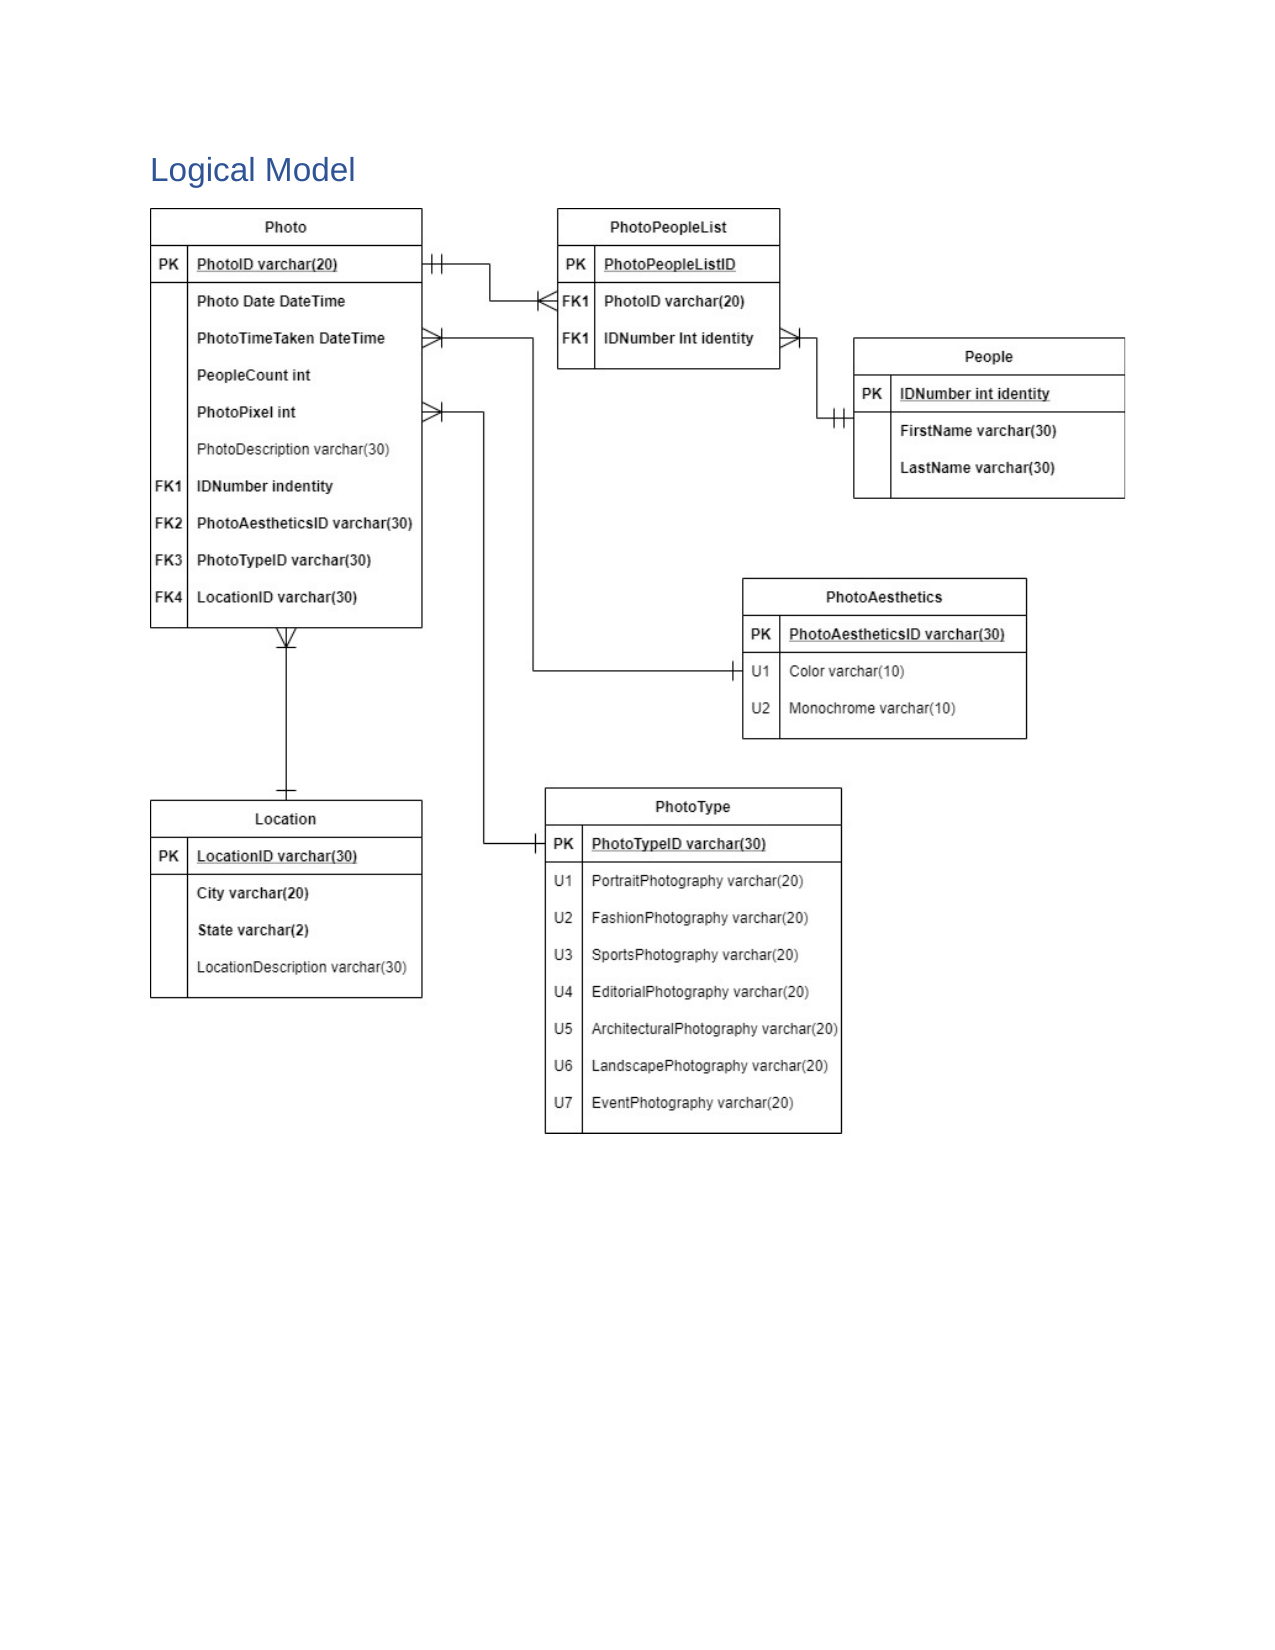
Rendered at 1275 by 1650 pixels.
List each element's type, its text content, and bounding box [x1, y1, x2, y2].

picture [150, 208, 1125, 1134]
text Logical Model [150, 150, 1125, 188]
